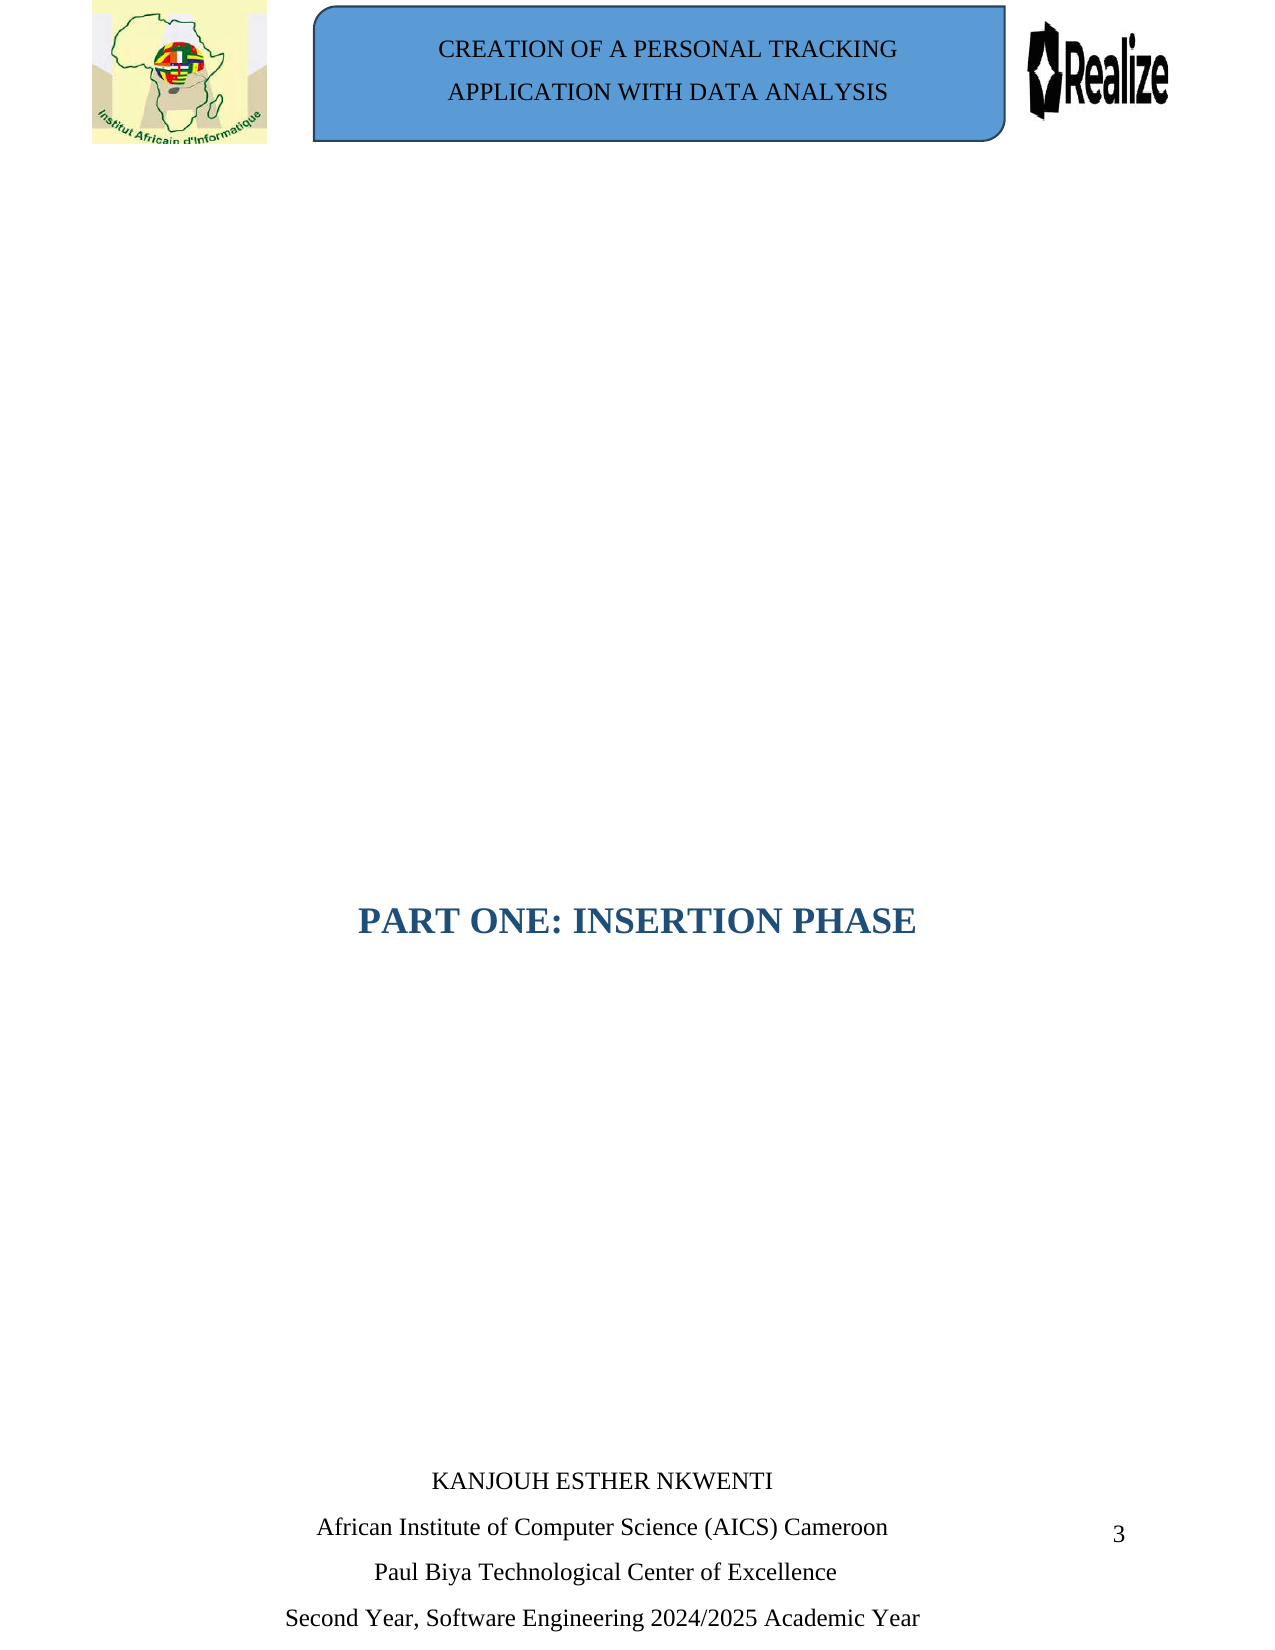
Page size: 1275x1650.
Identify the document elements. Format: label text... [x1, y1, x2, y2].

picture [1027, 21, 1169, 121]
subtitle PART ONE: INSERTION PHASE [150, 898, 1125, 942]
picture [92, 0, 267, 144]
